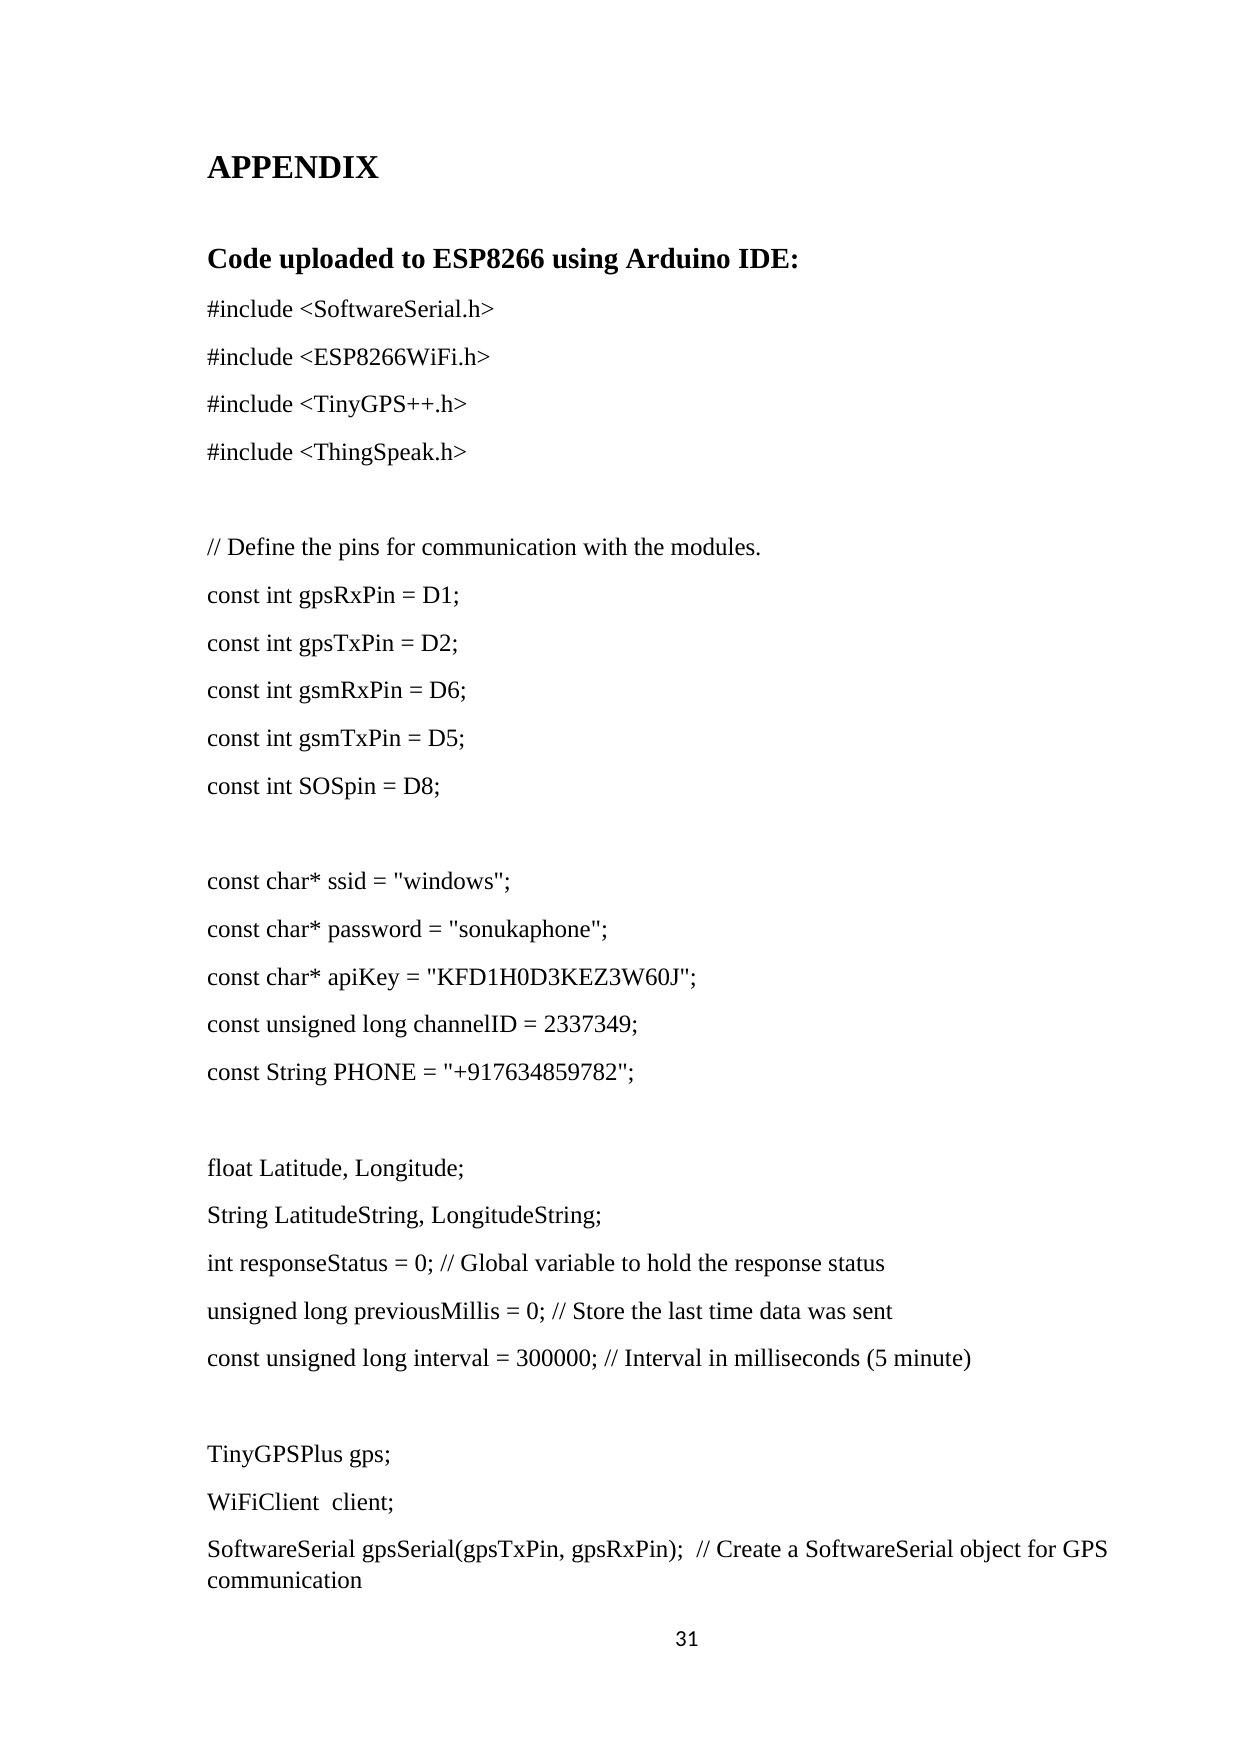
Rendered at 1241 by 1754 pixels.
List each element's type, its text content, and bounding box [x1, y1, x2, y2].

text WiFiClient client; [207, 1487, 1166, 1515]
text SoftwareSerial gpsSerial(gpsTxPin, gpsRxPin); // Create a SoftwareSerial object for GPS communication [207, 1534, 1166, 1594]
text const char* password = "sonukaphone"; [207, 914, 1166, 943]
text const int gsmTxPin = D5; [207, 723, 1166, 752]
text const char* ssid = "windows"; [207, 866, 1166, 895]
text APPENDIX [207, 148, 1166, 186]
text const String PHONE = "+917634859782"; [207, 1057, 1166, 1086]
text // Define the pins for communication with the modules. [207, 532, 1166, 561]
text const int gpsTxPin = D2; [207, 628, 1166, 657]
text #include <SoftwareSerial.h> [207, 294, 1166, 323]
text const int gsmRxPin = D6; [207, 676, 1166, 704]
text #include <ESP8266WiFi.h> [207, 342, 1166, 370]
text const int gpsRxPin = D1; [207, 580, 1166, 609]
text const unsigned long interval = 300000; // Interval in milliseconds (5 minute) [207, 1343, 1166, 1372]
text #include <TinyGPS++.h> [207, 389, 1166, 418]
text int responseStatus = 0; // Global variable to hold the response status [207, 1248, 1166, 1277]
text const char* apiKey = "KFD1H0D3KEZ3W60J"; [207, 962, 1166, 991]
text Code uploaded to ESP8266 using Arduino IDE: [207, 241, 1166, 274]
text float Latitude, Longitude; [207, 1153, 1166, 1181]
text #include <ThingSpeak.h> [207, 437, 1166, 466]
text String LatitudeString, LongitudeString; [207, 1200, 1166, 1229]
text TinyGPSPlus gps; [207, 1439, 1166, 1468]
text unsigned long previousMillis = 0; // Store the last time data was sent [207, 1296, 1166, 1324]
text const unsigned long channelID = 2337349; [207, 1009, 1166, 1038]
text const int SOSpin = D8; [207, 771, 1166, 800]
